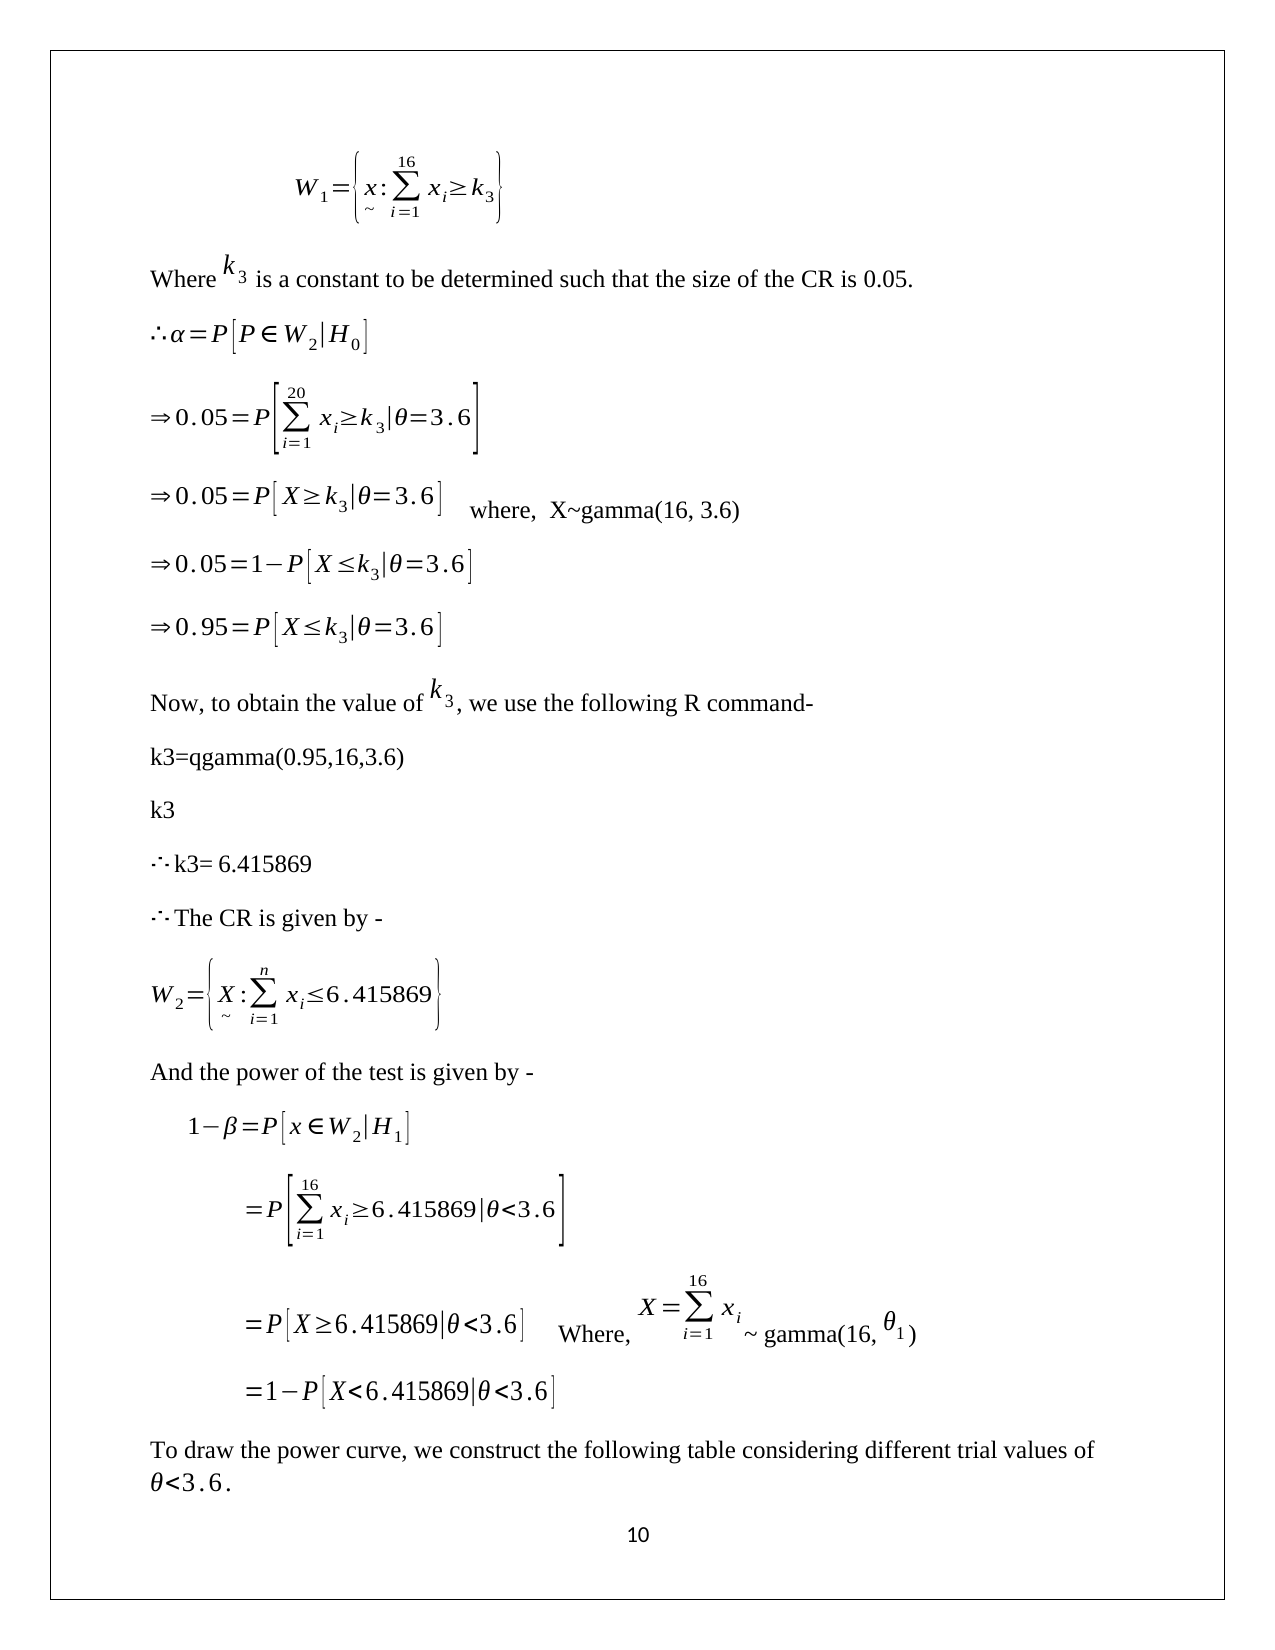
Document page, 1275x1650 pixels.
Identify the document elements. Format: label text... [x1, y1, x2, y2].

text The CR is given by - [150, 903, 1125, 932]
text Where, ~ gamma(16, ) [150, 1272, 1125, 1348]
text And the power of the test is given by - [150, 1057, 1125, 1086]
text k3= 6.415869 [150, 849, 1125, 878]
text Now, to obtain the value of , we use the following R command- [150, 674, 1125, 717]
text To draw the power curve, we construct the following table considering different trial values of [150, 1435, 1125, 1497]
text where, X~gamma(16, 3.6) [150, 481, 1125, 523]
text k3 [150, 796, 1125, 824]
text k3=qgamma(0.95,16,3.6) [150, 742, 1125, 770]
text Where is a constant to be determined such that the size of the CR is 0.05. [150, 250, 1125, 293]
